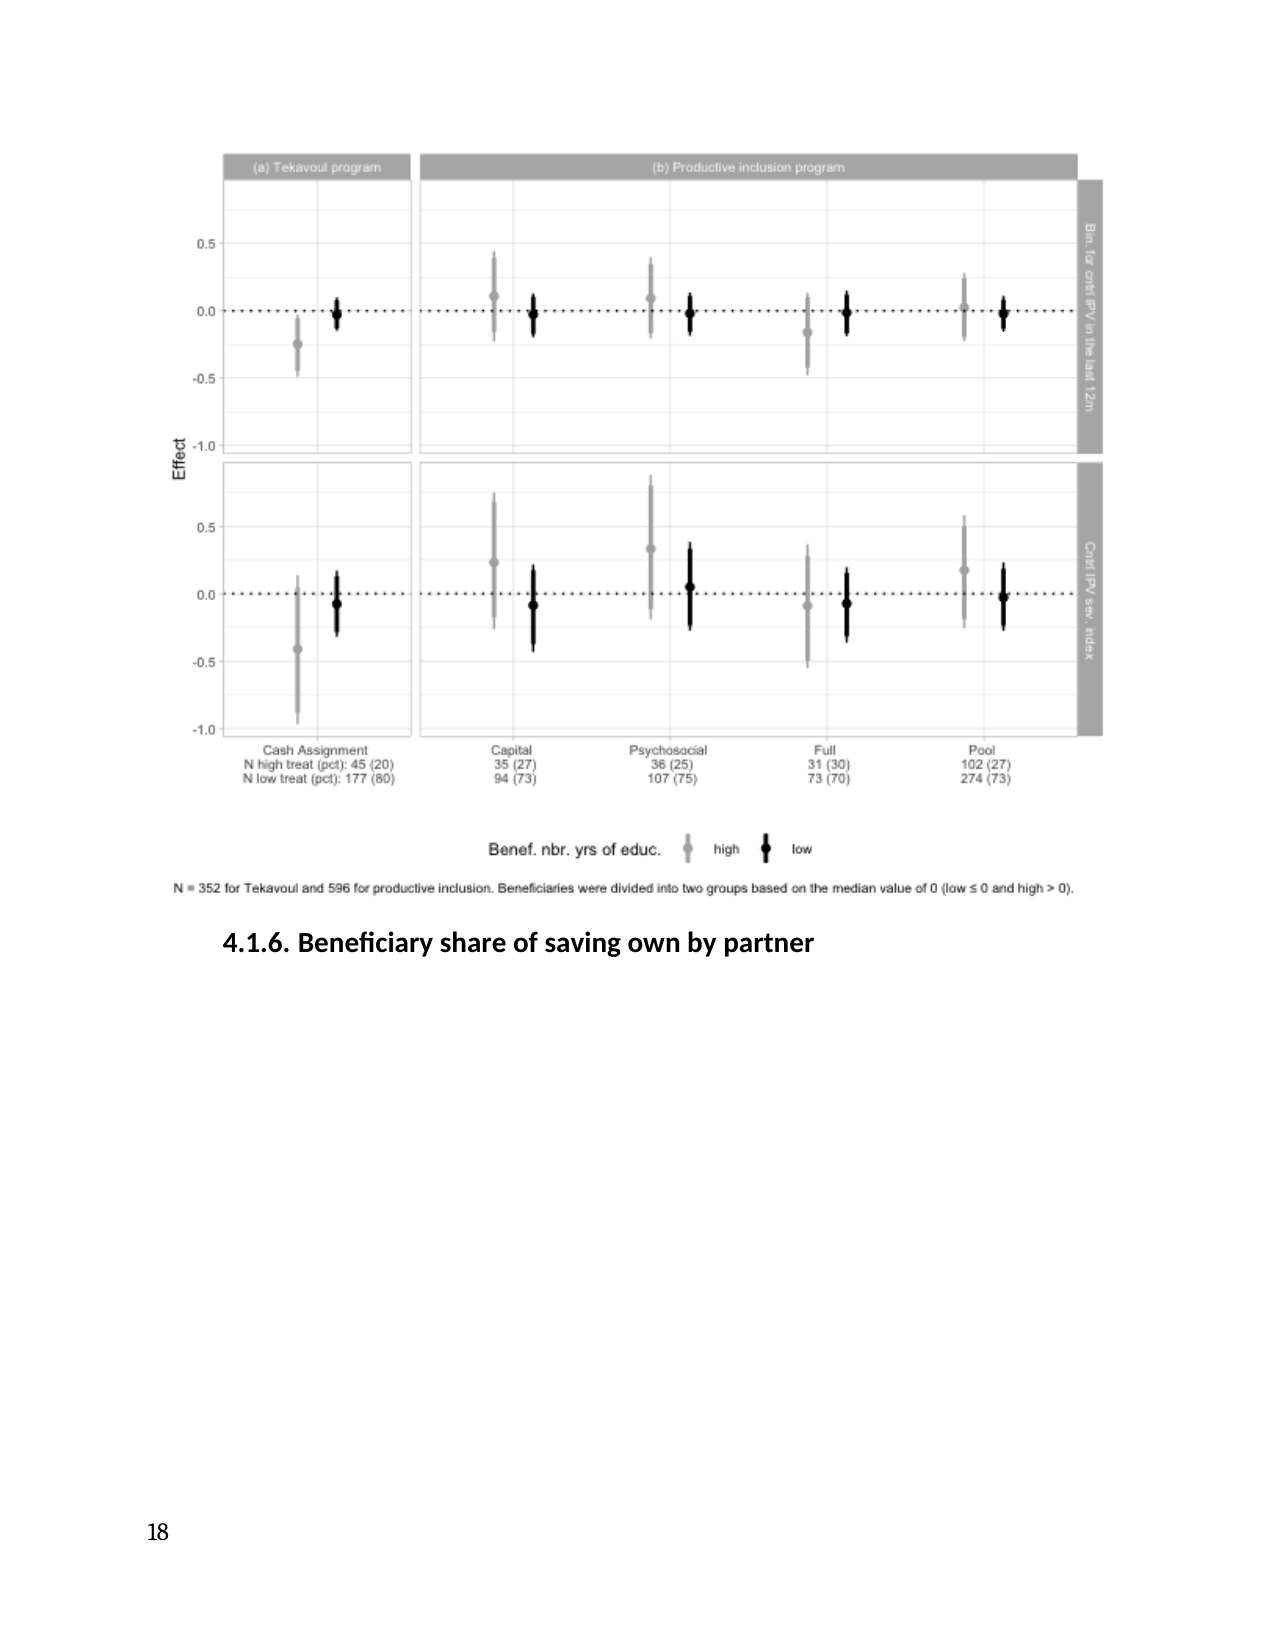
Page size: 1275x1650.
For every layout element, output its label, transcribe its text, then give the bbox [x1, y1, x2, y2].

picture [165, 147, 1111, 904]
subtitle Beneficiary share of saving own by partner [223, 924, 1127, 960]
